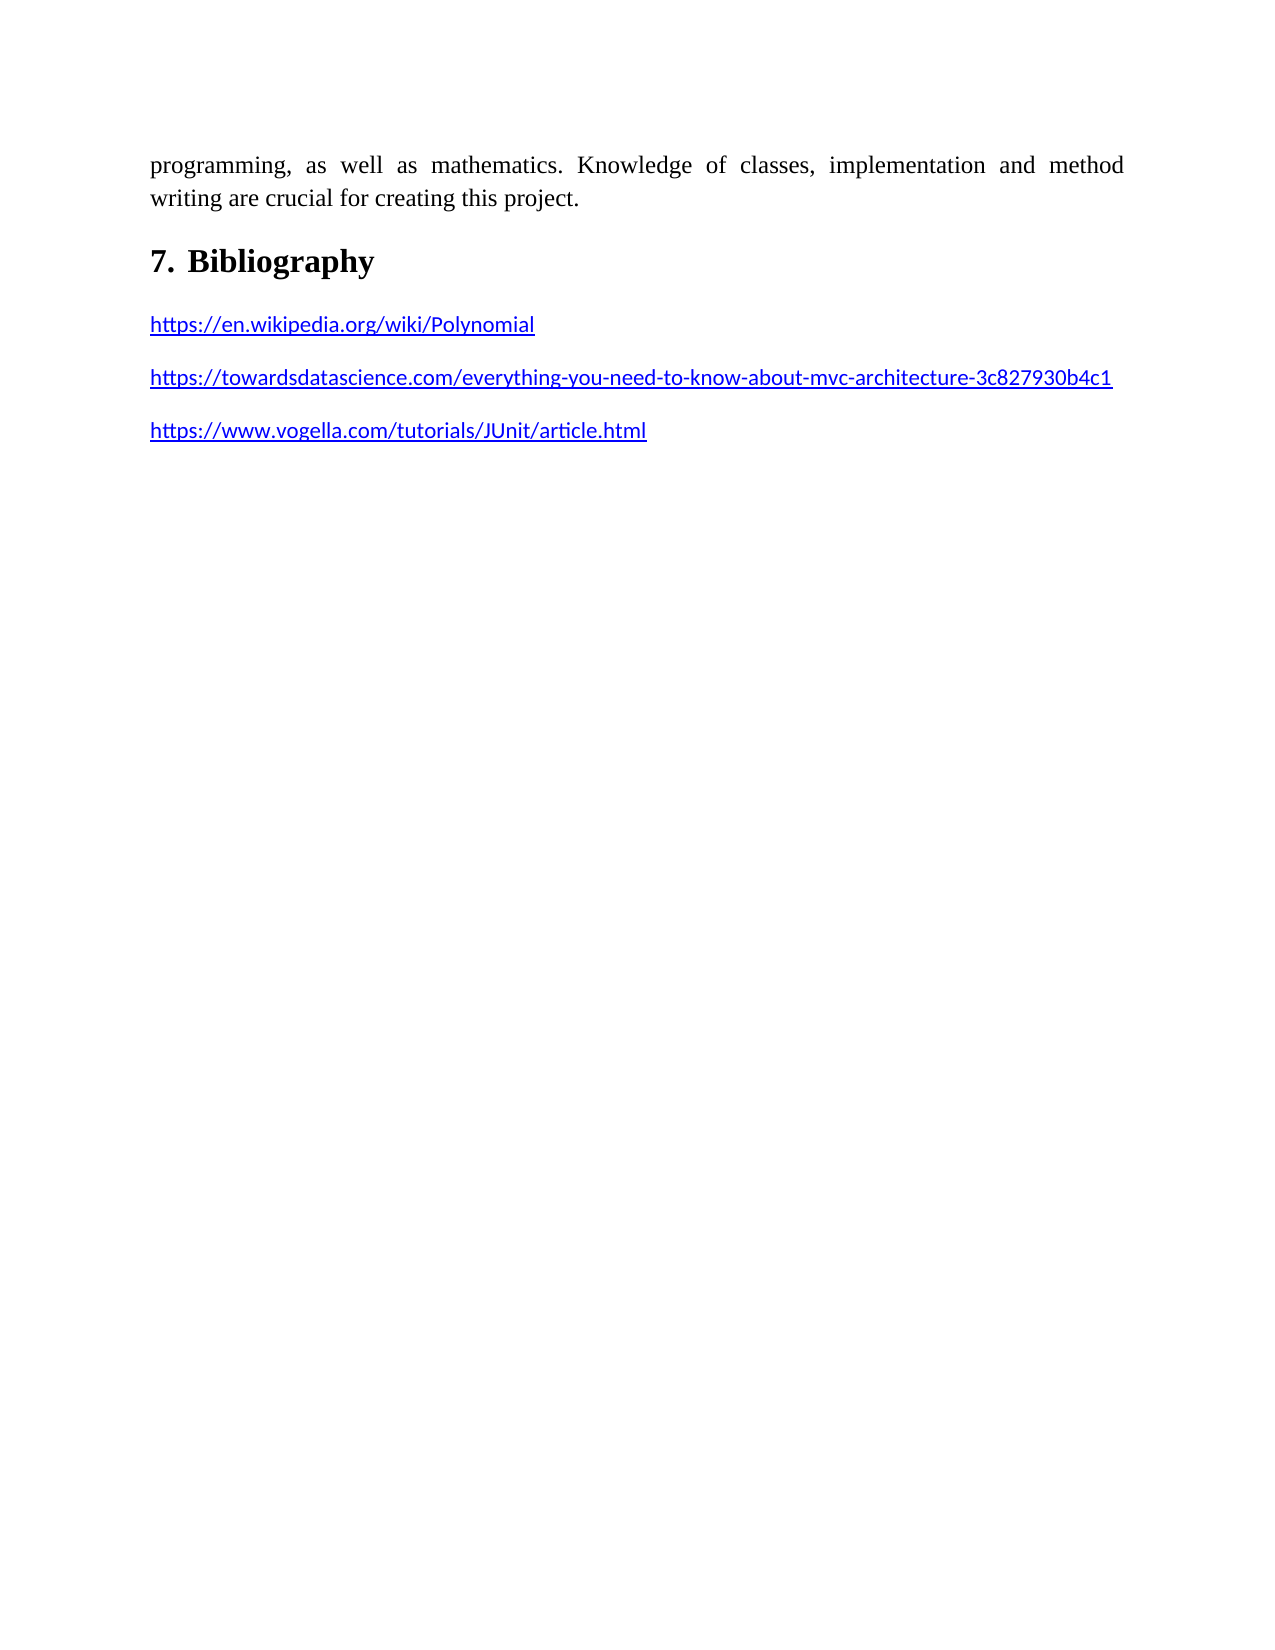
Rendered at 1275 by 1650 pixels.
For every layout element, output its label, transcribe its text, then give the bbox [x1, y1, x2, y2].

text https://en.wikipedia.org/wiki/Polynomial [150, 310, 1125, 338]
text https://towardsdatascience.com/everything-you-need-to-know-about-mvc-architecture-3c827930b4c1 [150, 363, 1125, 391]
subtitle Bibliography [150, 241, 1125, 279]
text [150, 150, 1125, 212]
text https://www.vogella.com/tutorials/JUnit/article.html [150, 416, 1125, 444]
